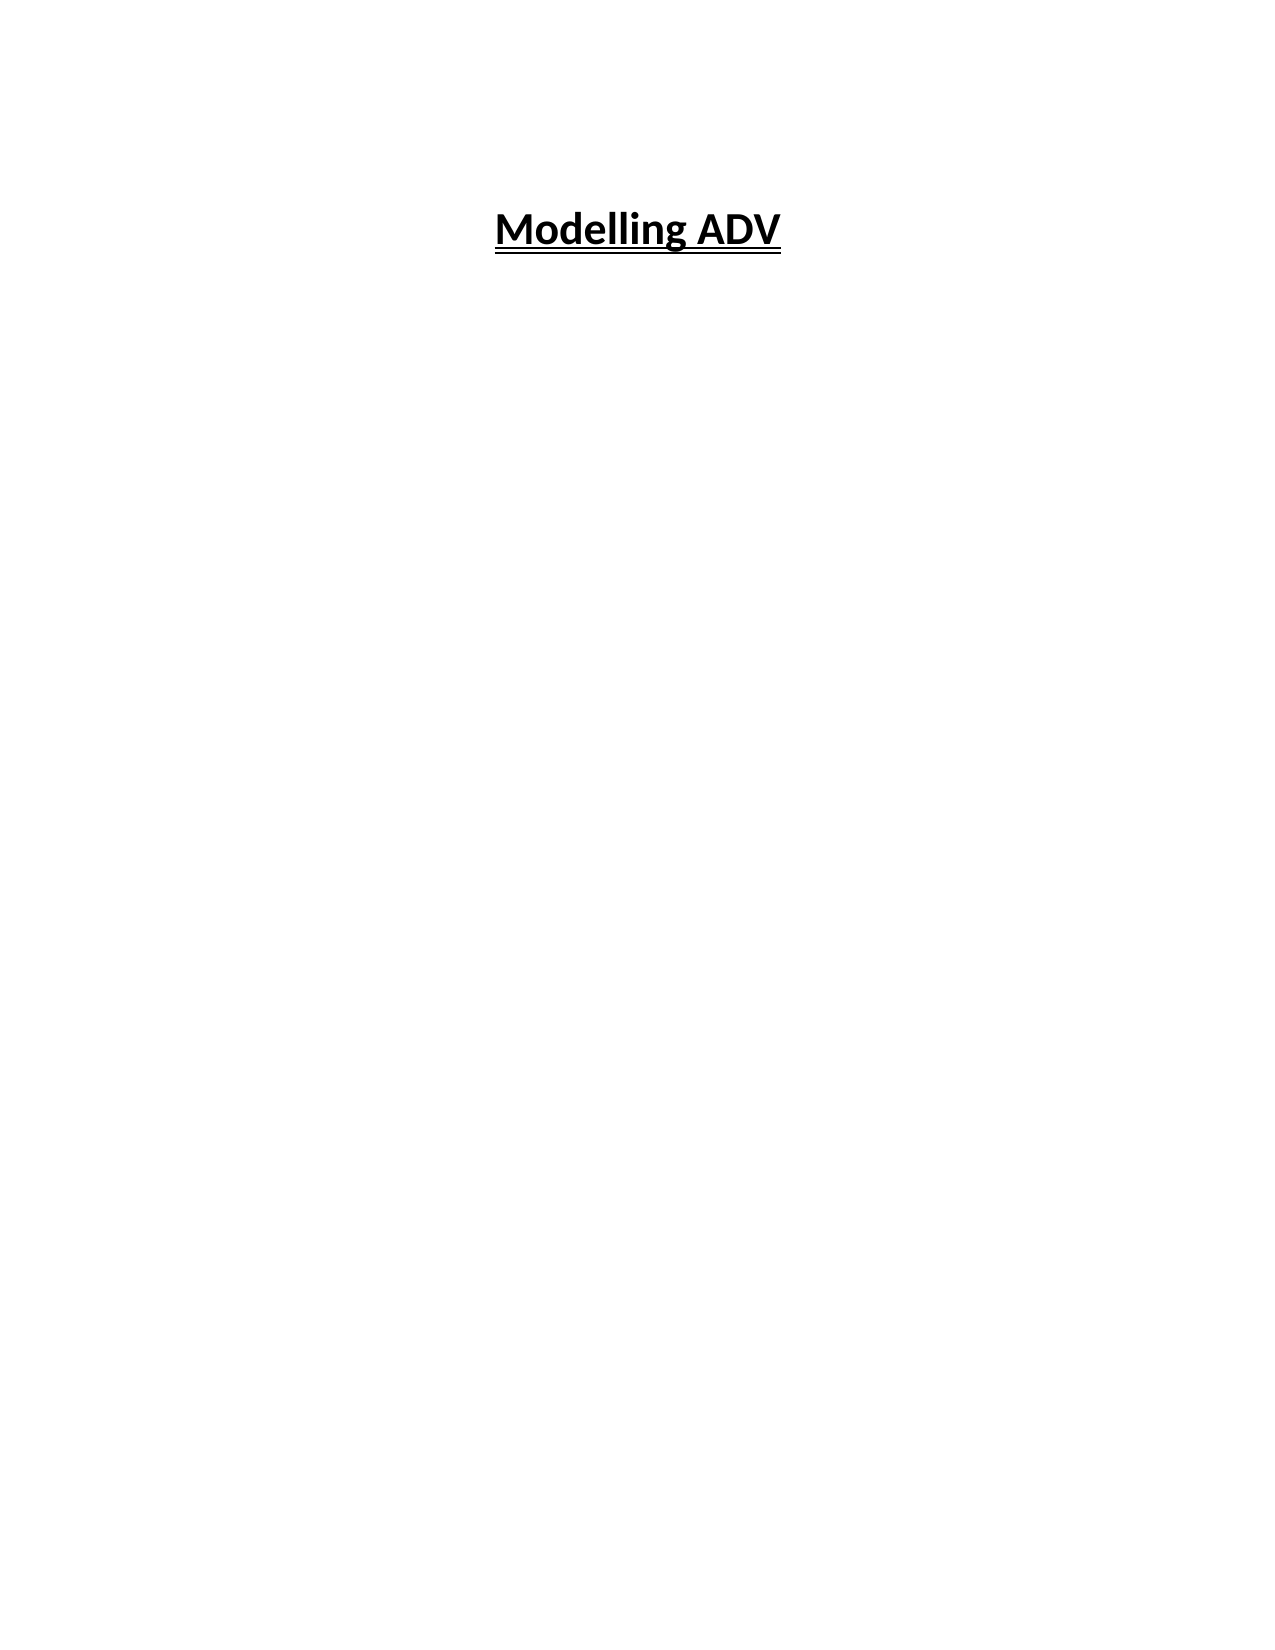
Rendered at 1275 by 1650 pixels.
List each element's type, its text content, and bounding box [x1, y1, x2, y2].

subtitle Modelling ADV [150, 200, 1125, 256]
